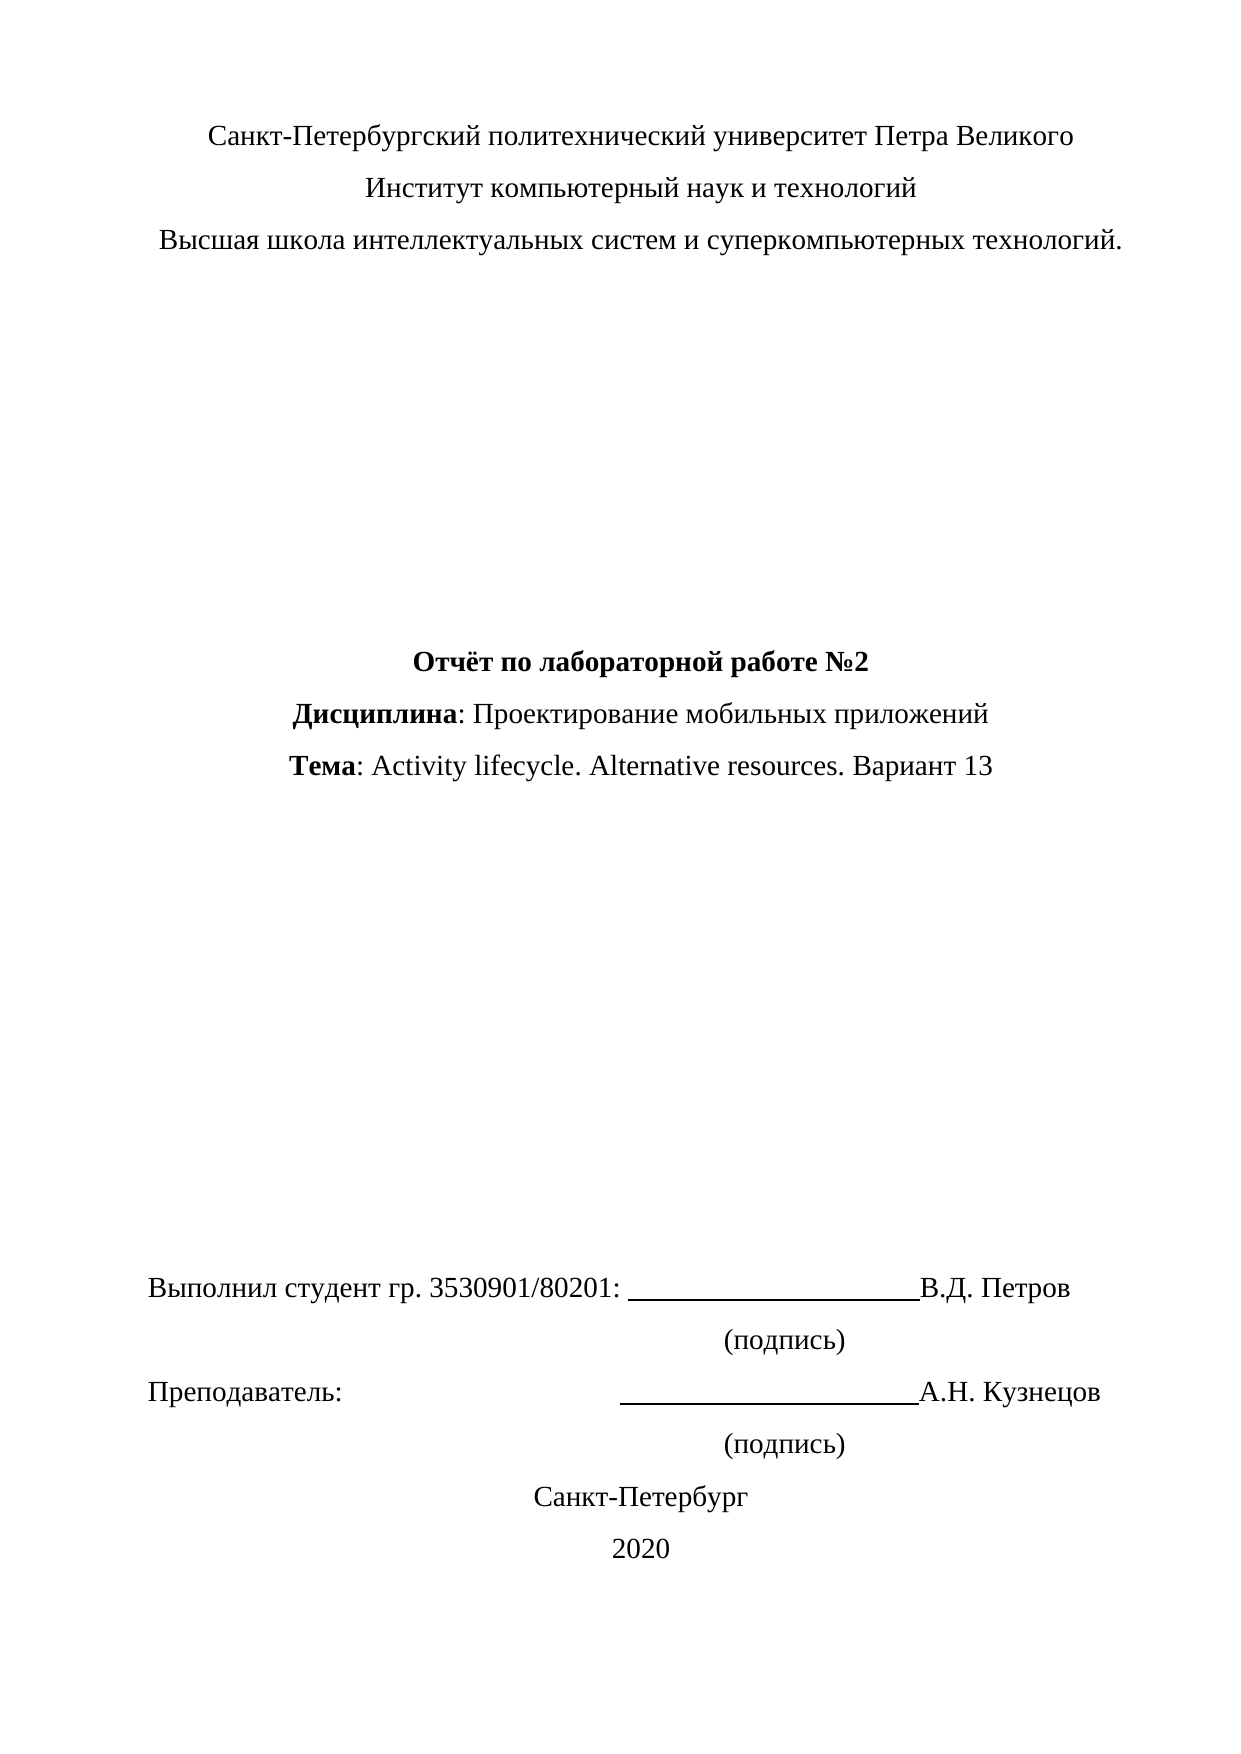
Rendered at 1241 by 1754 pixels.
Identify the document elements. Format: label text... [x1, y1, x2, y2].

text Институт компьютерный наук и технологий [148, 170, 1134, 204]
text Отчёт по лабораторной работе №2 [148, 644, 1134, 677]
text (подпись) [148, 1322, 1134, 1356]
text Преподаватель: А.Н. Кузнецов [148, 1374, 1134, 1408]
text Тема: Activity lifecycle. Alternative resources. Вариант 13 [148, 748, 1134, 782]
text Выполнил студент гр. 3530901/80201: В.Д. Петров [148, 1270, 1134, 1303]
text Дисциплина: Проектирование мобильных приложений [148, 696, 1134, 729]
text 2020 [148, 1531, 1134, 1564]
text Санкт-Петербургский политехнический университет Петра Великого [148, 118, 1134, 152]
text Санкт-Петербург [148, 1479, 1134, 1512]
text Высшая школа интеллектуальных систем и суперкомпьютерных технологий. [148, 222, 1134, 256]
text (подпись) [148, 1427, 1134, 1460]
